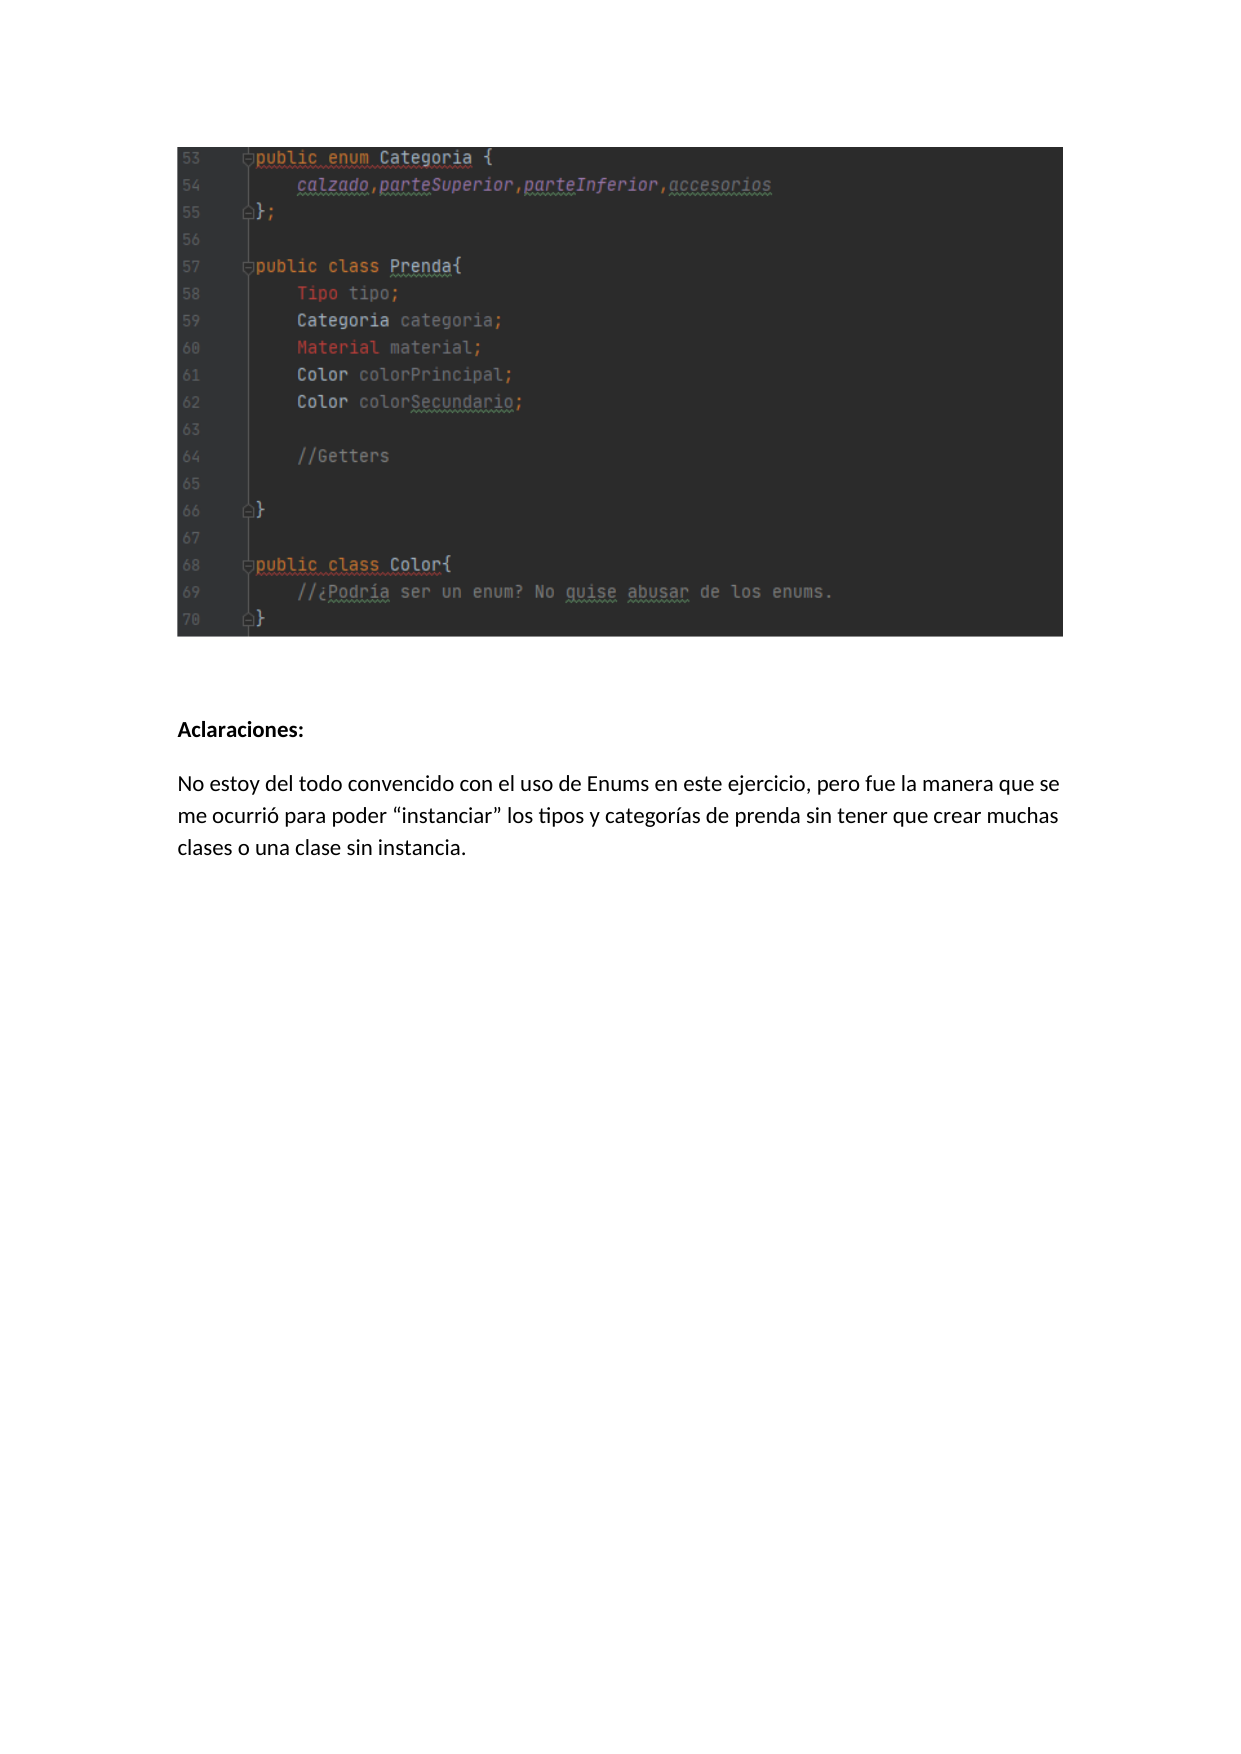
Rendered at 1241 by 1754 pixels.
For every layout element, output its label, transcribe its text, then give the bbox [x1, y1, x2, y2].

picture [177, 147, 1063, 638]
text No estoy del todo convencido con el uso de Enums en este ejercicio, pero fue la manera que se me ocurrió para poder “instanciar” los tipos y categorías de prenda sin tener que crear muchas clases o una clase sin instancia. [177, 769, 1063, 861]
text Aclaraciones: [177, 716, 1063, 744]
